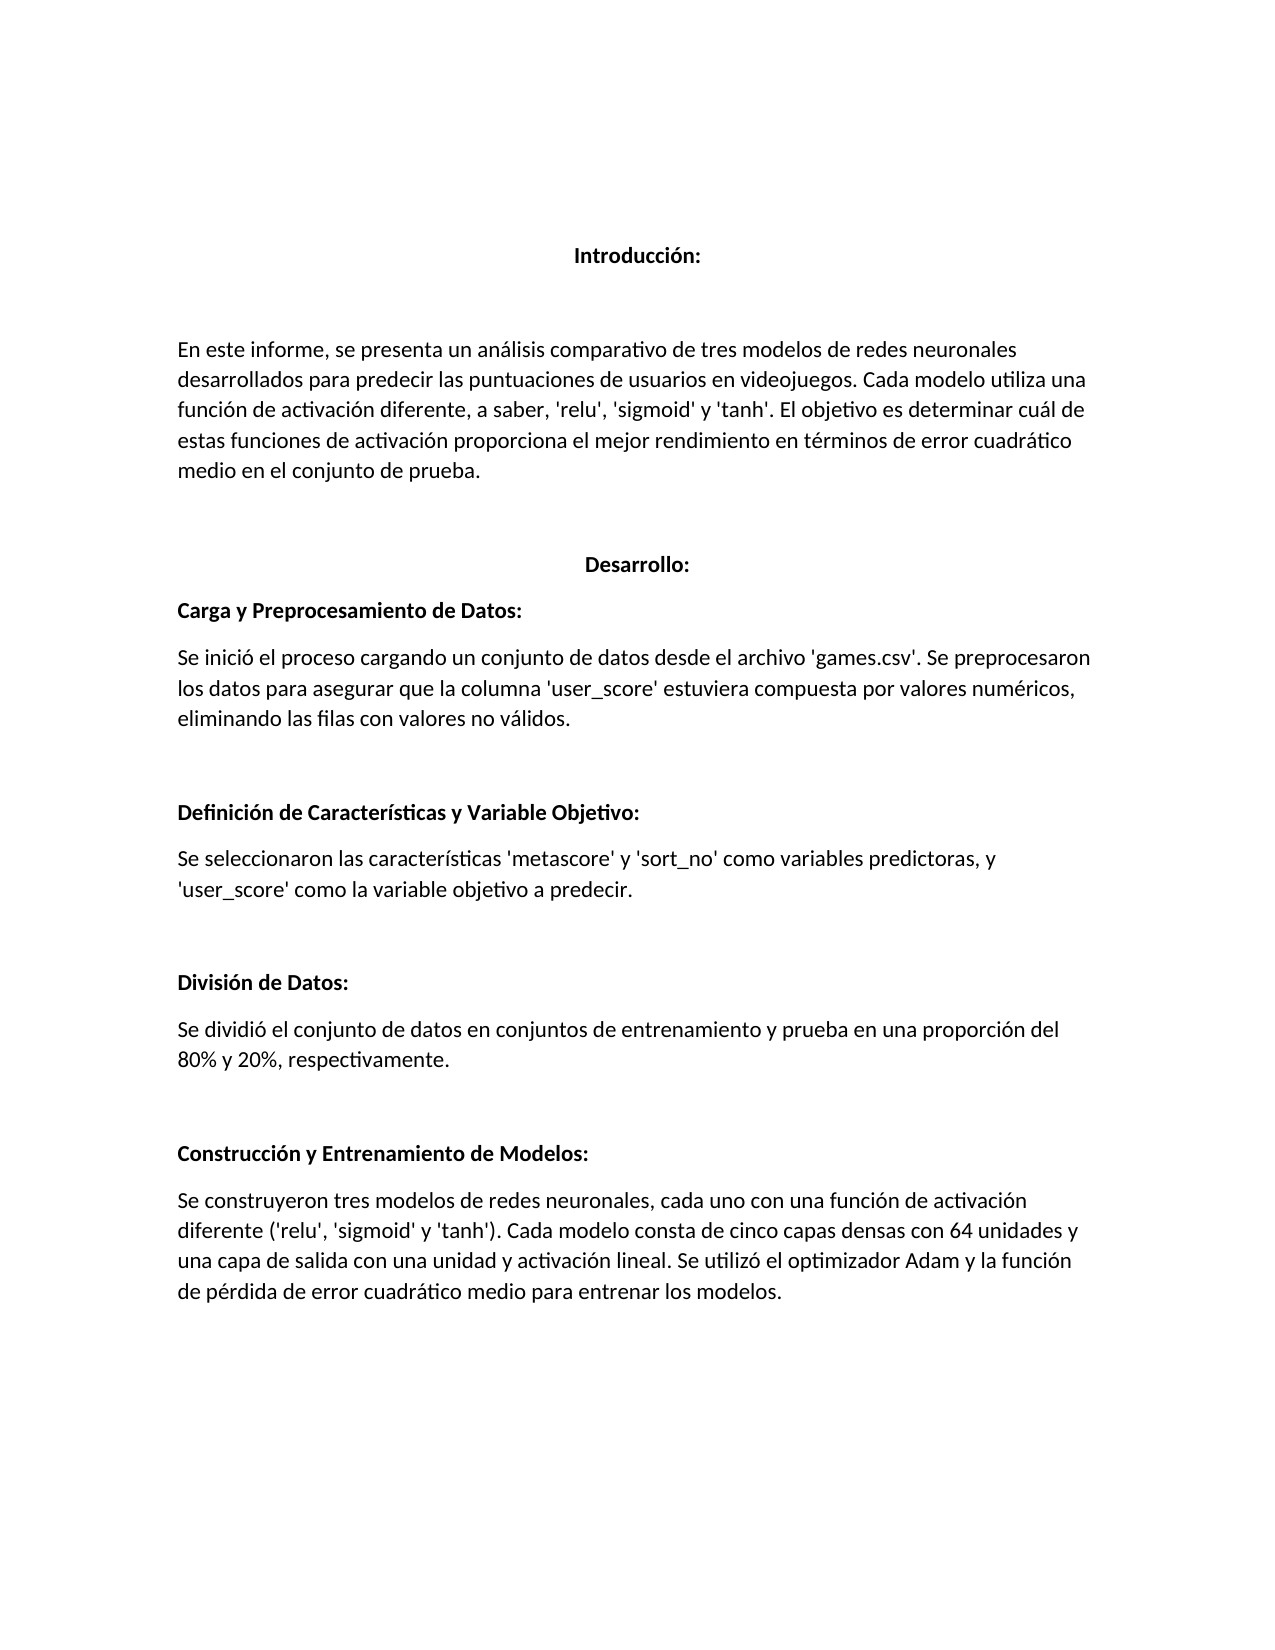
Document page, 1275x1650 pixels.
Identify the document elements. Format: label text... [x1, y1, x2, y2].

text Carga y Preprocesamiento de Datos: [177, 597, 1098, 624]
text Se construyeron tres modelos de redes neuronales, cada uno con una función de activación diferente ('relu', 'sigmoid' y 'tanh'). Cada modelo consta de cinco capas densas con 64 unidades y una capa de salida con una unidad y activación lineal. Se utilizó el optimizador Adam y la función de pérdida de error cuadrático medio para entrenar los modelos. [177, 1186, 1098, 1305]
text En este informe, se presenta un análisis comparativo de tres modelos de redes neuronales desarrollados para predecir las puntuaciones de usuarios en videojuegos. Cada modelo utiliza una función de activación diferente, a saber, 'relu', 'sigmoid' y 'tanh'. El objetivo es determinar cuál de estas funciones de activación proporciona el mejor rendimiento en términos de error cuadrático medio en el conjunto de prueba. [177, 335, 1098, 484]
text Se dividió el conjunto de datos en conjuntos de entrenamiento y prueba en una proporción del 80% y 20%, respectivamente. [177, 1015, 1098, 1073]
text Se inició el proceso cargando un conjunto de datos desde el archivo 'games.csv'. Se preprocesaron los datos para asegurar que la columna 'user_score' estuviera compuesta por valores numéricos, eliminando las filas con valores no válidos. [177, 643, 1098, 732]
text Construcción y Entrenamiento de Modelos: [177, 1139, 1098, 1167]
text Definición de Características y Variable Objetivo: [177, 798, 1098, 826]
text Desarrollo: [177, 550, 1098, 578]
text Introducción: [177, 241, 1098, 269]
text División de Datos: [177, 968, 1098, 996]
text Se seleccionaron las características 'metascore' y 'sort_no' como variables predictoras, y 'user_score' como la variable objetivo a predecir. [177, 844, 1098, 903]
